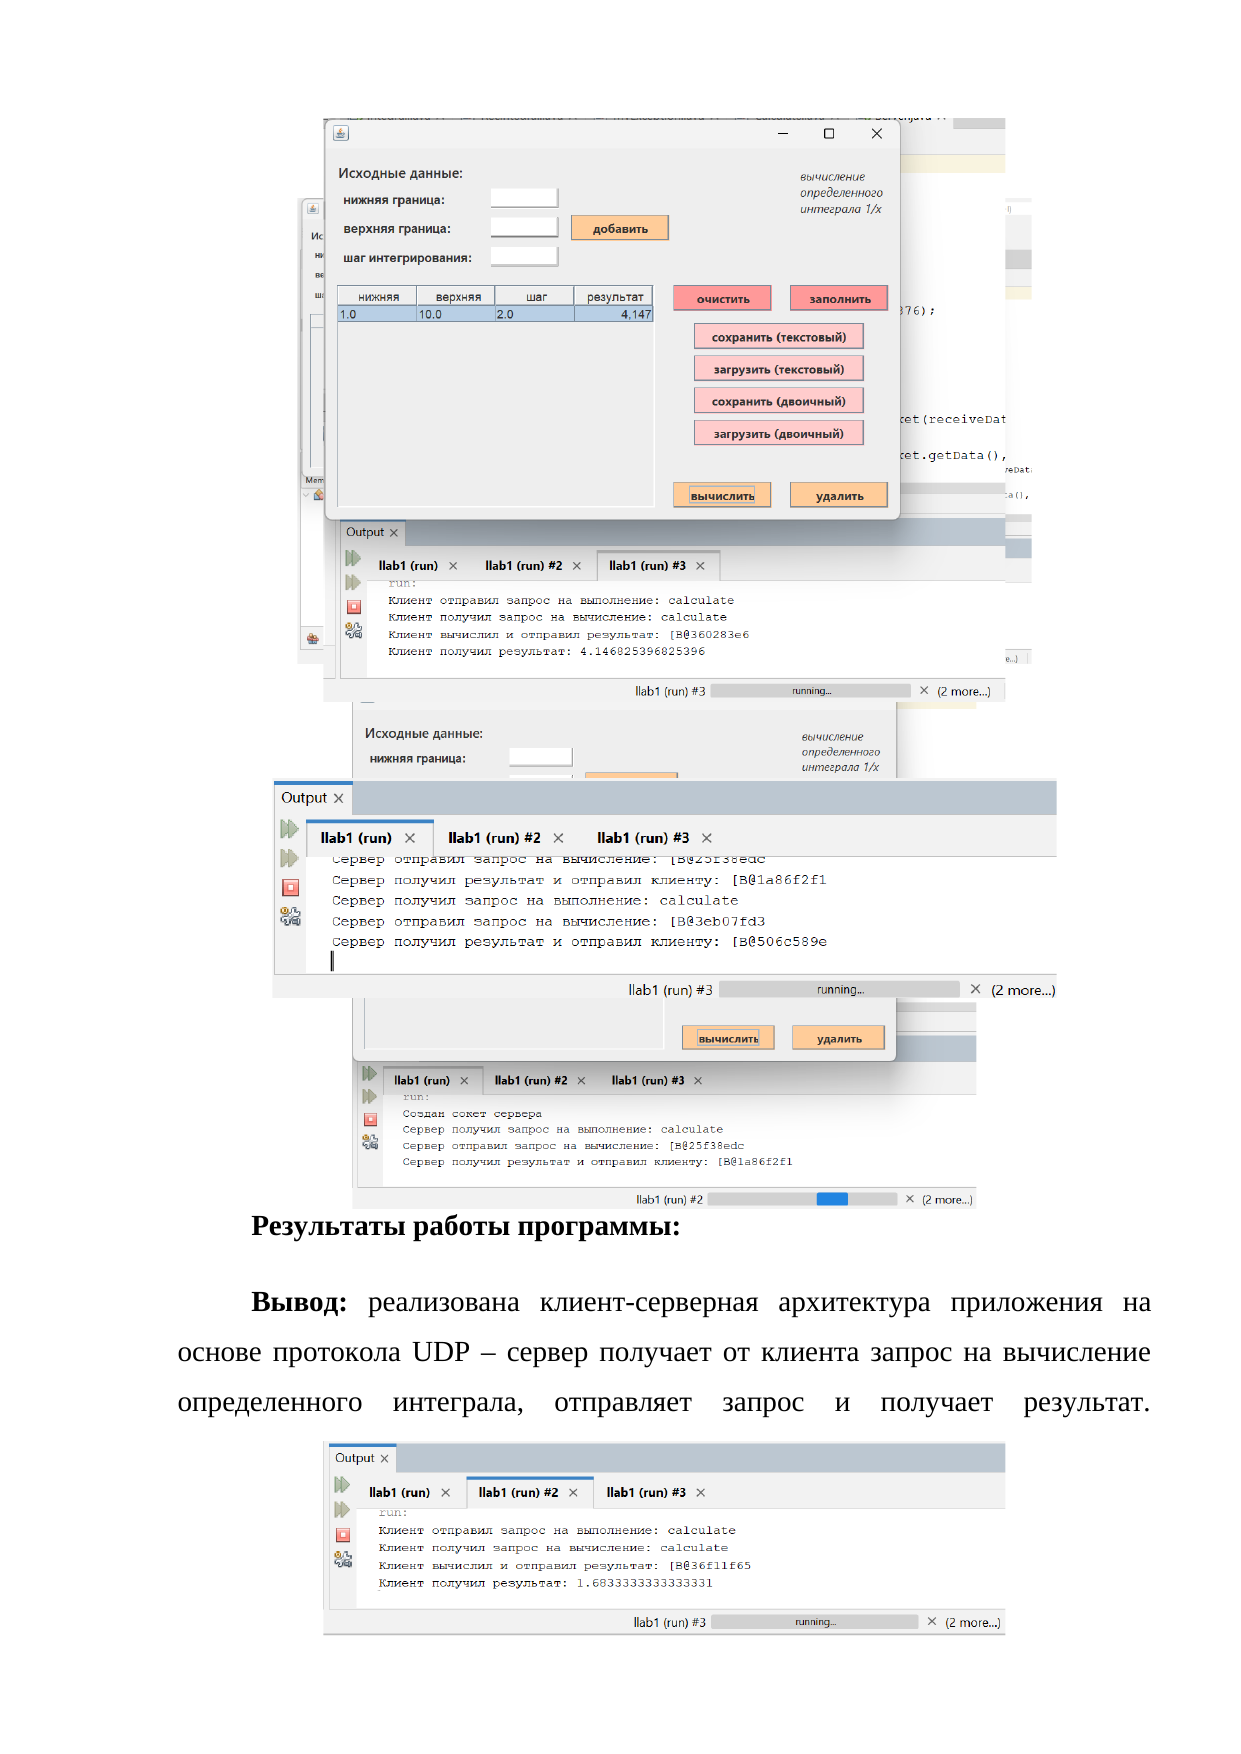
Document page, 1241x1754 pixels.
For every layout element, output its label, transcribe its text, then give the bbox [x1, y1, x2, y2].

picture [272, 118, 1057, 1209]
picture [323, 1441, 1006, 1636]
